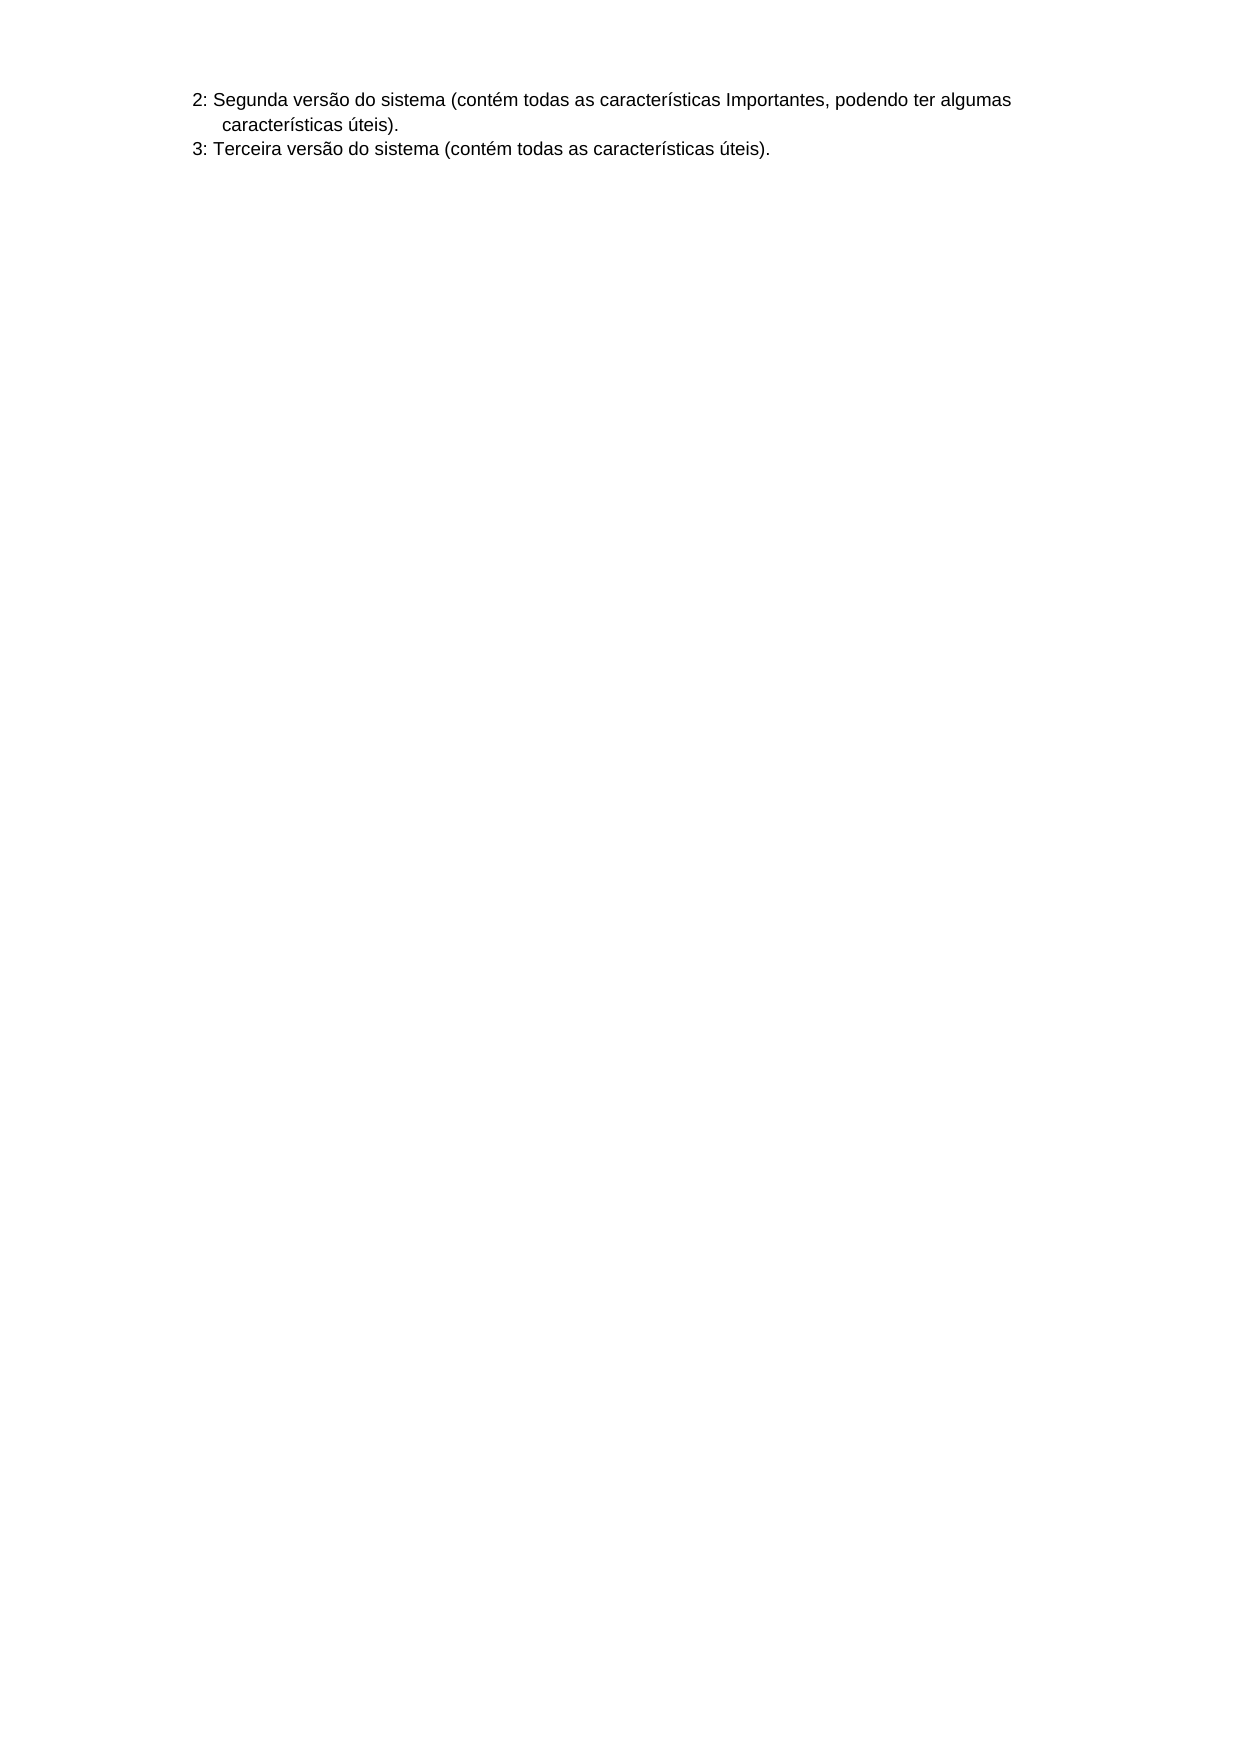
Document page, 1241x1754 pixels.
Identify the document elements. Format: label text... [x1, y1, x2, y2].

text 2: Segunda versão do sistema (contém todas as características Importantes, podendo ter algumas características úteis). [192, 88, 1090, 135]
text 3: Terceira versão do sistema (contém todas as características úteis). [192, 138, 1090, 160]
